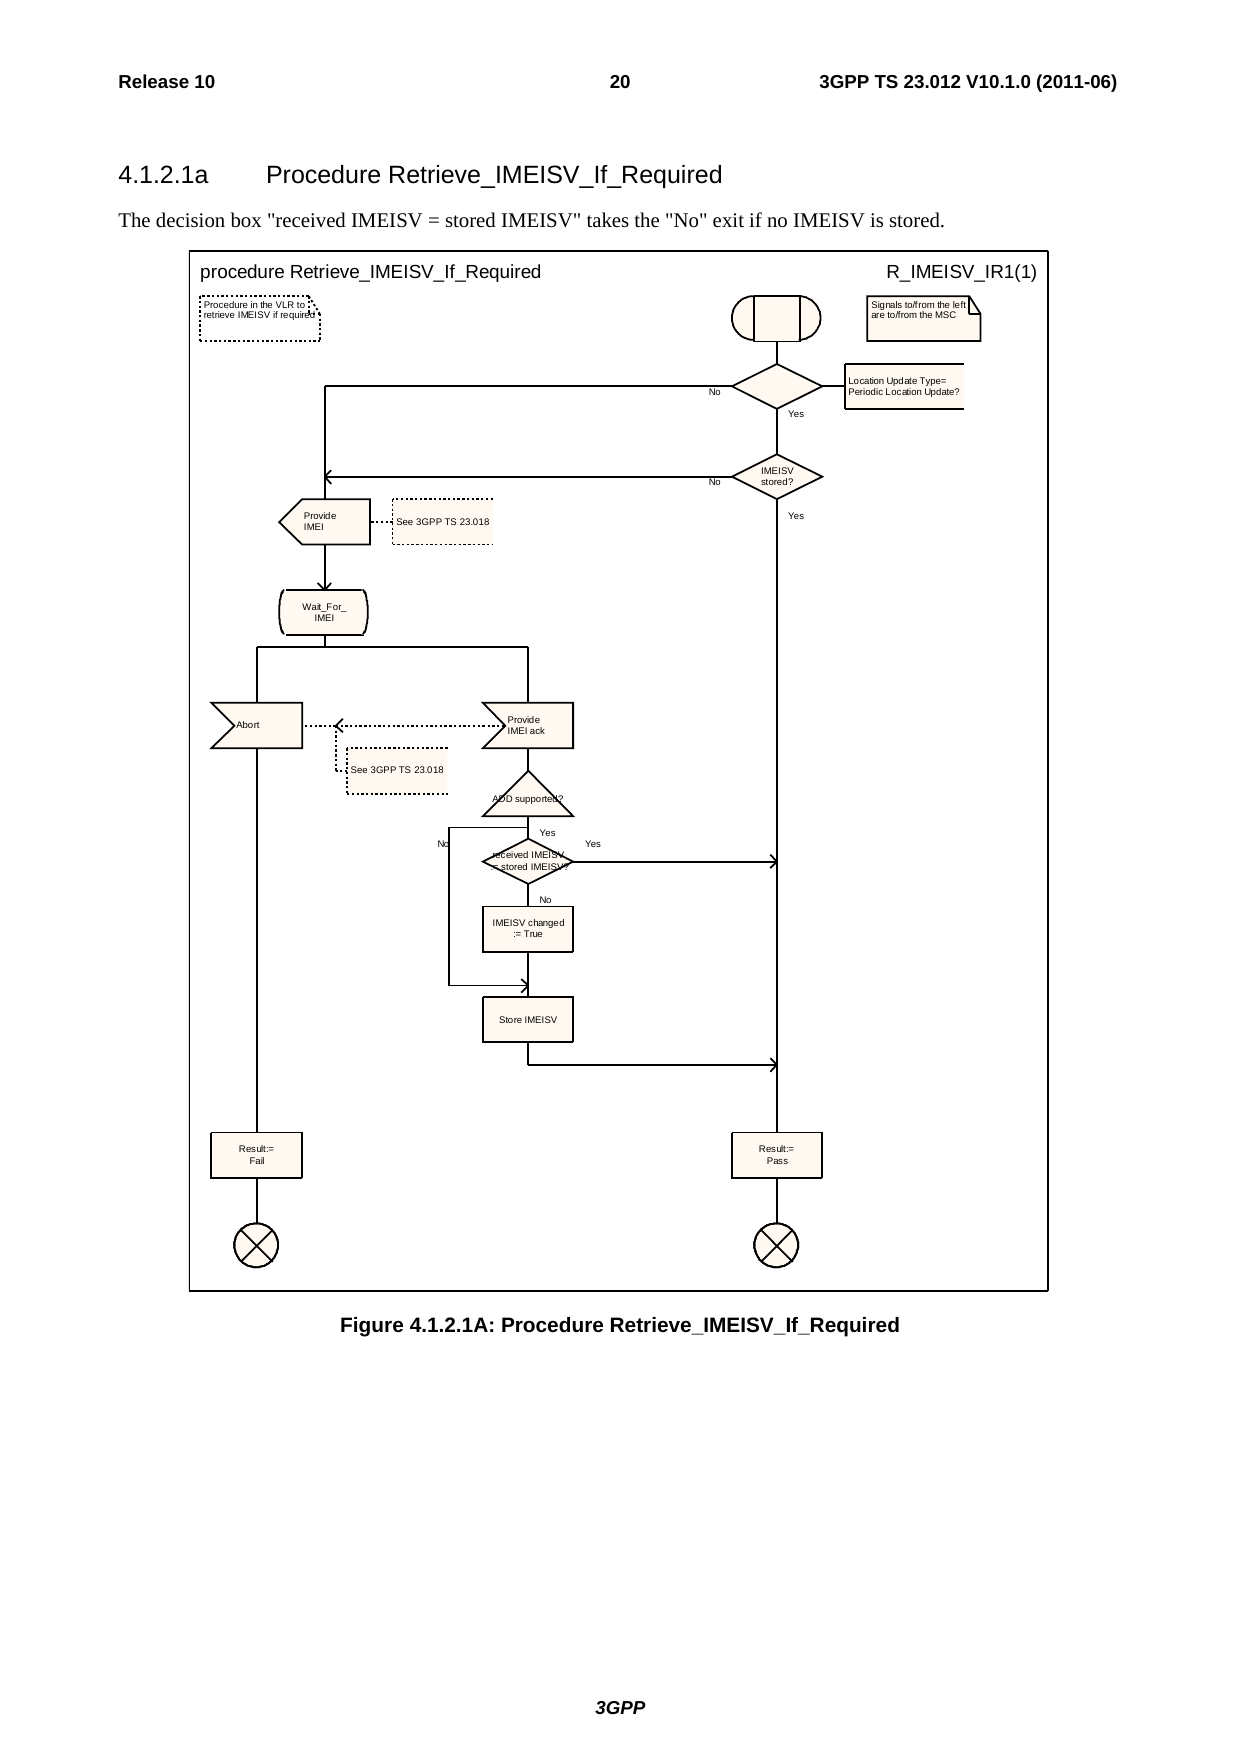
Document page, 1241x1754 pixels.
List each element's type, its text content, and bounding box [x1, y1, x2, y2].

subtitle 4.1.2.1a Procedure Retrieve_IMEISV_If_Required [118, 160, 1122, 189]
text The decision box "received IMEISV = stored IMEISV" takes the "No" exit if no IMEISV is stored. [118, 208, 1122, 232]
text Figure 4.1.2.1A: Procedure Retrieve_IMEISV_If_Required [118, 1313, 1122, 1337]
